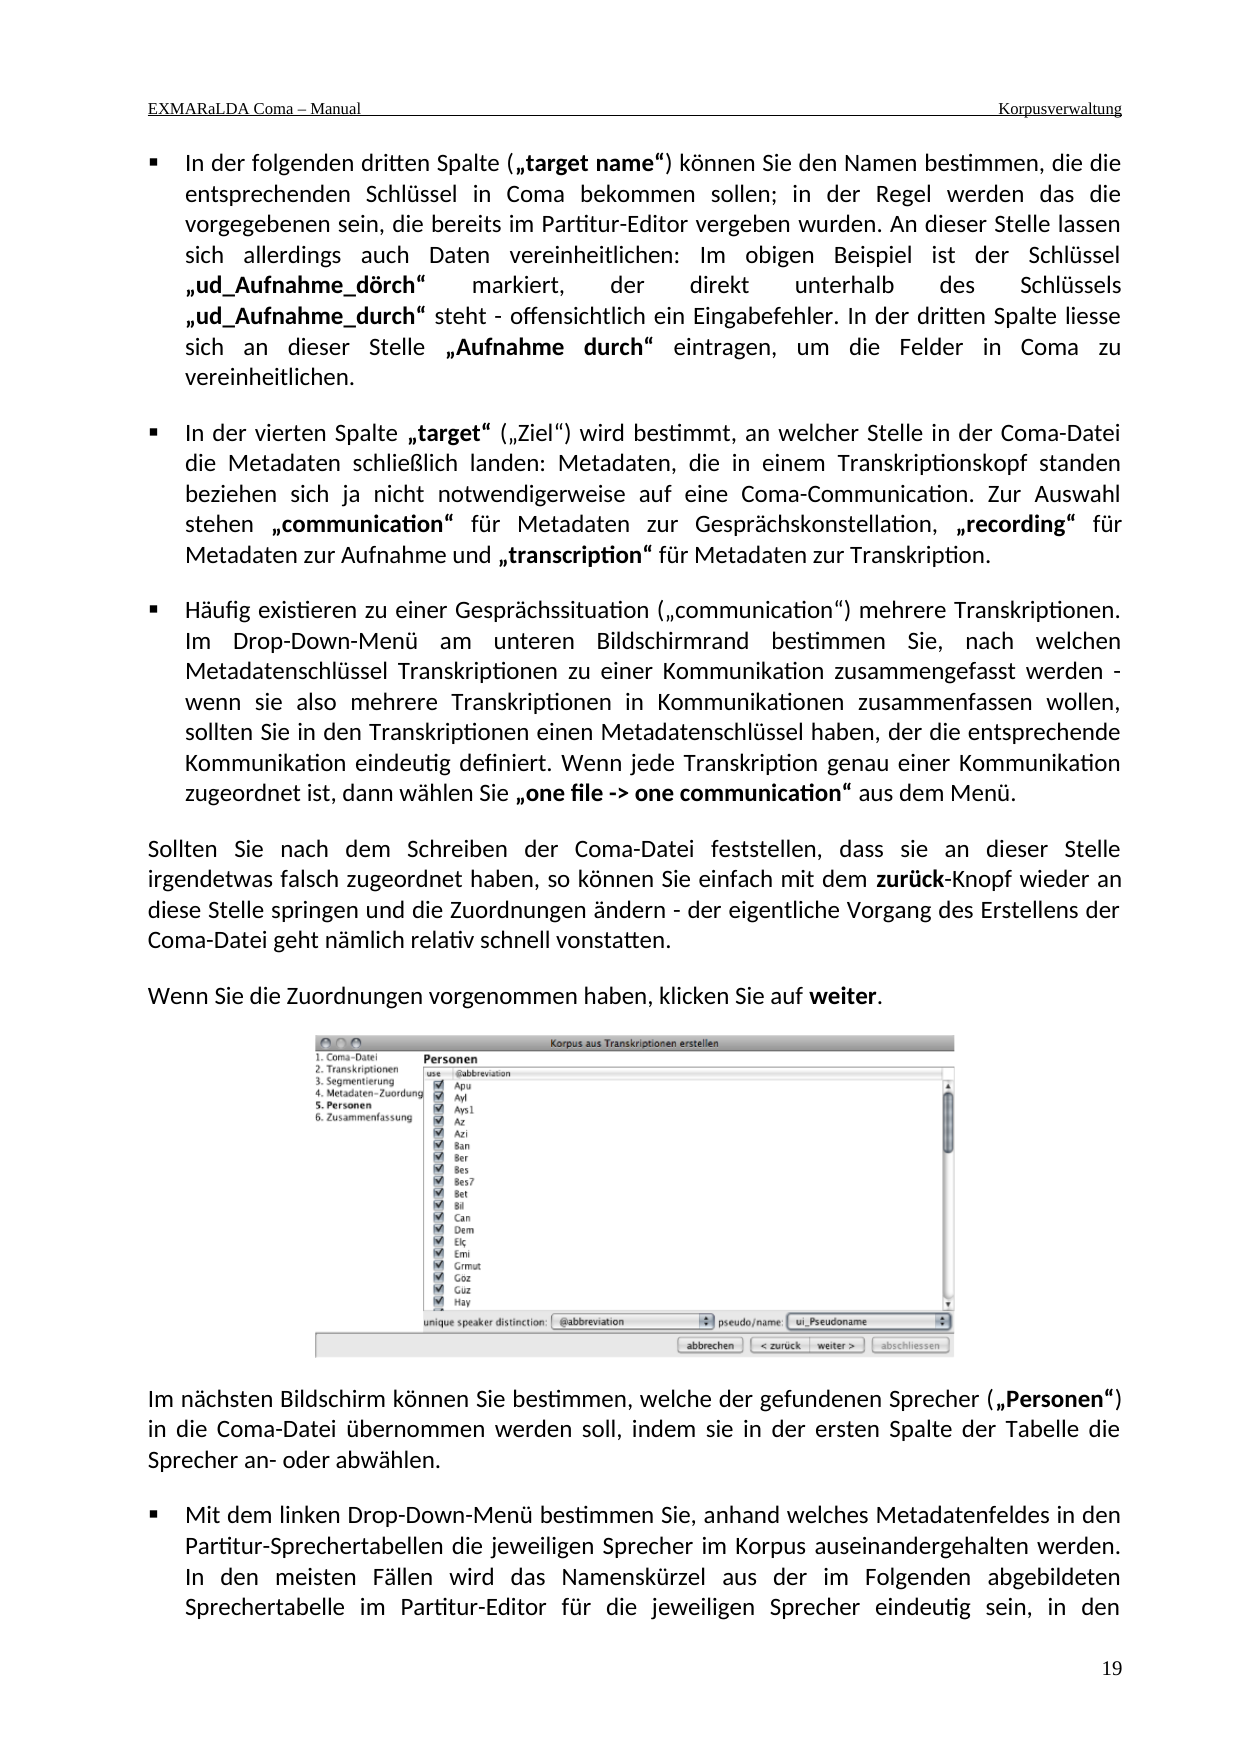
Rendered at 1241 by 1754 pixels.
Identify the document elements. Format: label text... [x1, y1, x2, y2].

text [148, 1499, 1122, 1622]
text Sollten Sie nach dem Schreiben der Coma-Datei feststellen, dass sie an dieser Stelle irgendetwas falsch zugeordnet haben, so können Sie einfach mit dem zurück-Knopf wieder an diese Stelle springen und die Zuordnungen ändern - der eigentliche Vorgang des Erstellens der Coma-Datei geht nämlich relativ schnell vonstatten. [148, 833, 1122, 955]
text In der vierten Spalte „target“ („Ziel“) wird bestimmt, an welcher Stelle in der Coma-Datei die Metadaten schließlich landen: Metadaten, die in einem Transkriptionskopf standen beziehen sich ja nicht notwendigerweise auf eine Coma-Communication. Zur Auswahl stehen „communication“ für Metadaten zur Gesprächskonstellation, „recording“ für Metadaten zur Aufnahme und „transcription“ für Metadaten zur Transkription. [148, 417, 1122, 569]
text Häufig existieren zu einer Gesprächssituation („communication“) mehrere Transkriptionen. Im Drop-Down-Menü am unteren Bildschirmrand bestimmen Sie, nach welchen Metadatenschlüssel Transkriptionen zu einer Kommunikation zusammengefasst werden - wenn sie also mehrere Transkriptionen in Kommunikationen zusammenfassen wollen, sollten Sie in den Transkriptionen einen Metadatenschlüssel haben, der die entsprechende Kommunikation eindeutig definiert. Wenn jede Transkription genau einer Kommunikation zugeordnet ist, dann wählen Sie „one file -> one communication“ aus dem Menü. [148, 594, 1122, 808]
text Wenn Sie die Zuordnungen vorgenommen haben, klicken Sie auf weiter. [148, 980, 1122, 1011]
picture [315, 1035, 955, 1358]
text Im nächsten Bildschirm können Sie bestimmen, welche der gefundenen Sprecher („Personen“) in die Coma-Datei übernommen werden soll, indem sie in der ersten Spalte der Tabelle die Sprecher an- oder abwählen. [148, 1383, 1122, 1474]
text In der folgenden dritten Spalte („target name“) können Sie den Namen bestimmen, die die entsprechenden Schlüssel in Coma bekommen sollen; in der Regel werden das die vorgegebenen sein, die bereits im Partitur-Editor vergeben wurden. An dieser Stelle lassen sich allerdings auch Daten vereinheitlichen: Im obigen Beispiel ist der Schlüssel „ud_Aufnahme_dörch“ markiert, der direkt unterhalb des Schlüssels „ud_Aufnahme_durch“ steht - offensichtlich ein Eingabefehler. In der dritten Spalte liesse sich an dieser Stelle „Aufnahme durch“ eintragen, um die Felder in Coma zu vereinheitlichen. [148, 148, 1122, 392]
